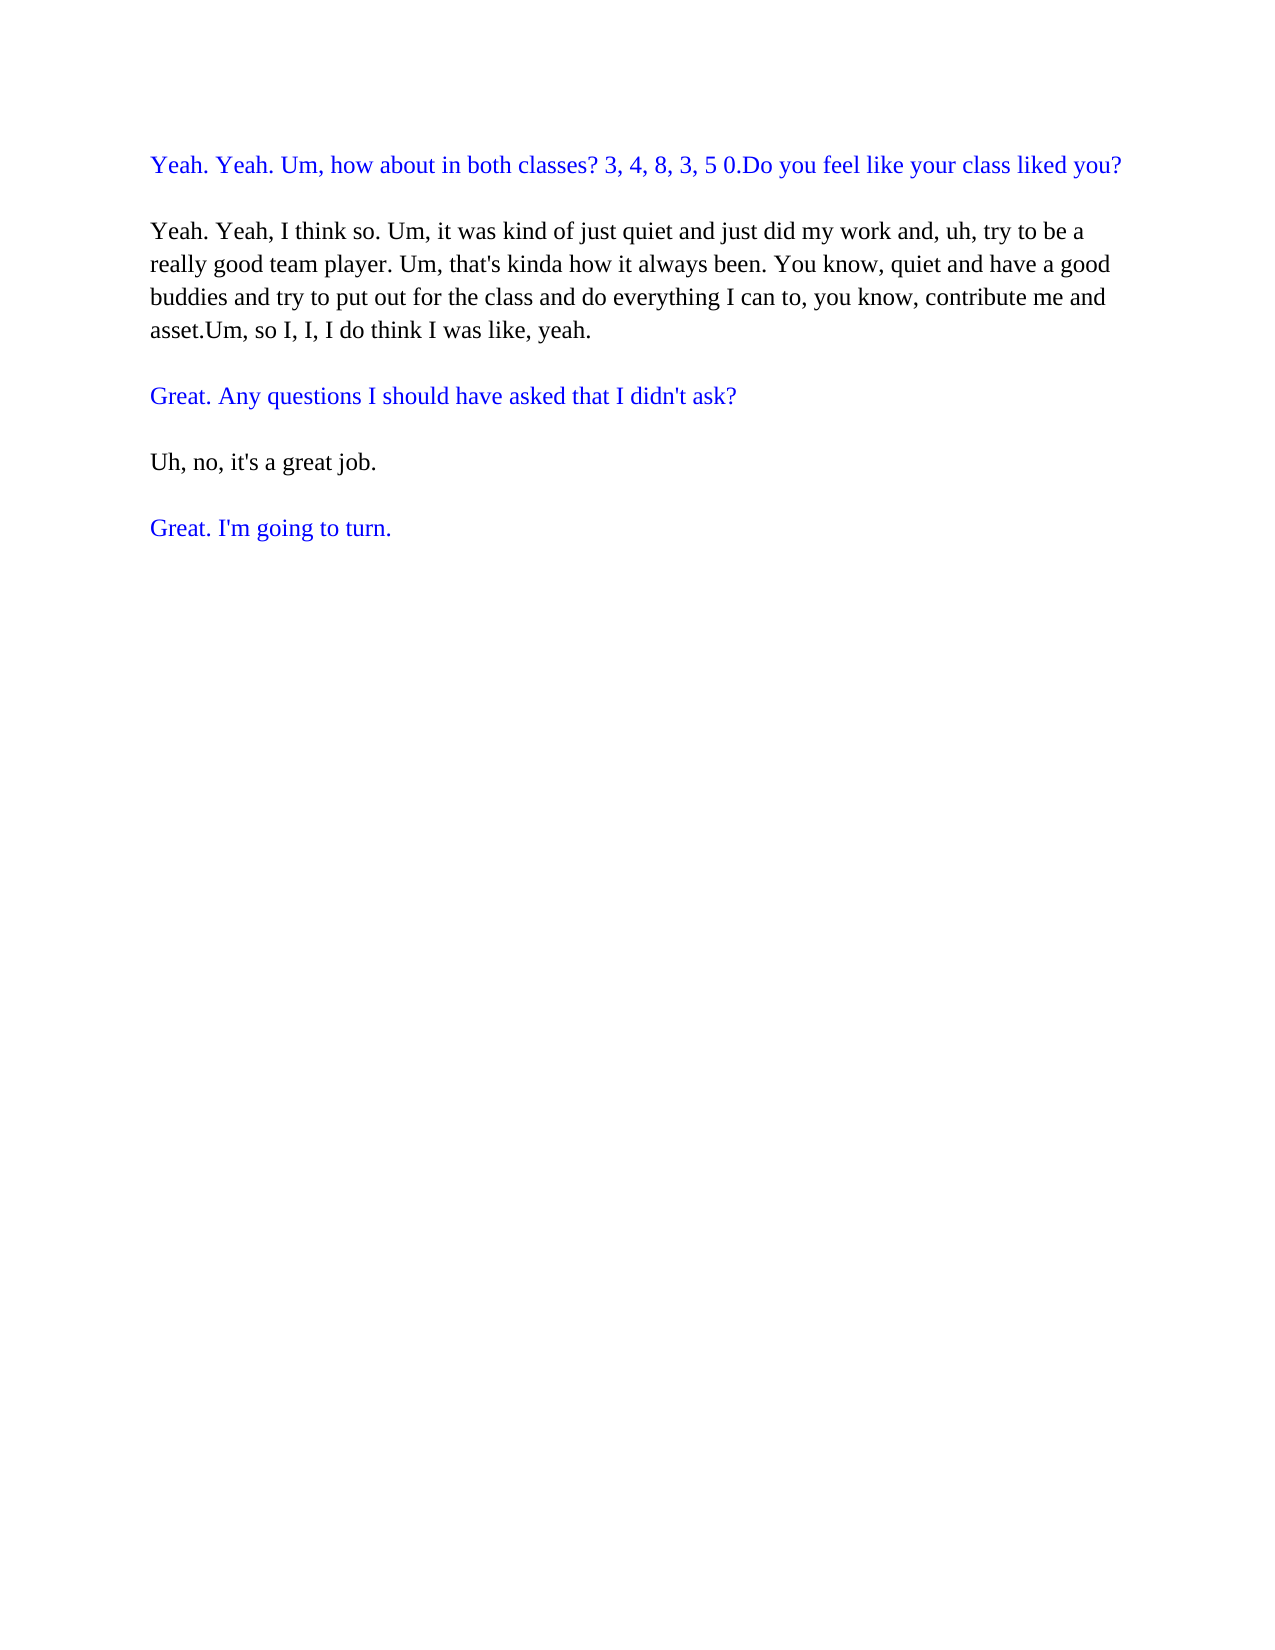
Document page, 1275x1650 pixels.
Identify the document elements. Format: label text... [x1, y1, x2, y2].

text Uh, no, it's a great job. [150, 447, 1125, 476]
text Yeah. Yeah. Um, how about in both classes? 3, 4, 8, 3, 5 0.Do you feel like your class liked you? [150, 150, 1125, 179]
text Great. Any questions I should have asked that I didn't ask? [150, 381, 1125, 410]
text Great. I'm going to turn. [150, 513, 1125, 542]
text Yeah. Yeah, I think so. Um, it was kind of just quiet and just did my work and, uh, try to be a really good team player. Um, that's kinda how it always been. You know, quiet and have a good buddies and try to put out for the class and do everything I can to, you know, contribute me and asset.Um, so I, I, I do think I was like, yeah. [150, 216, 1125, 344]
